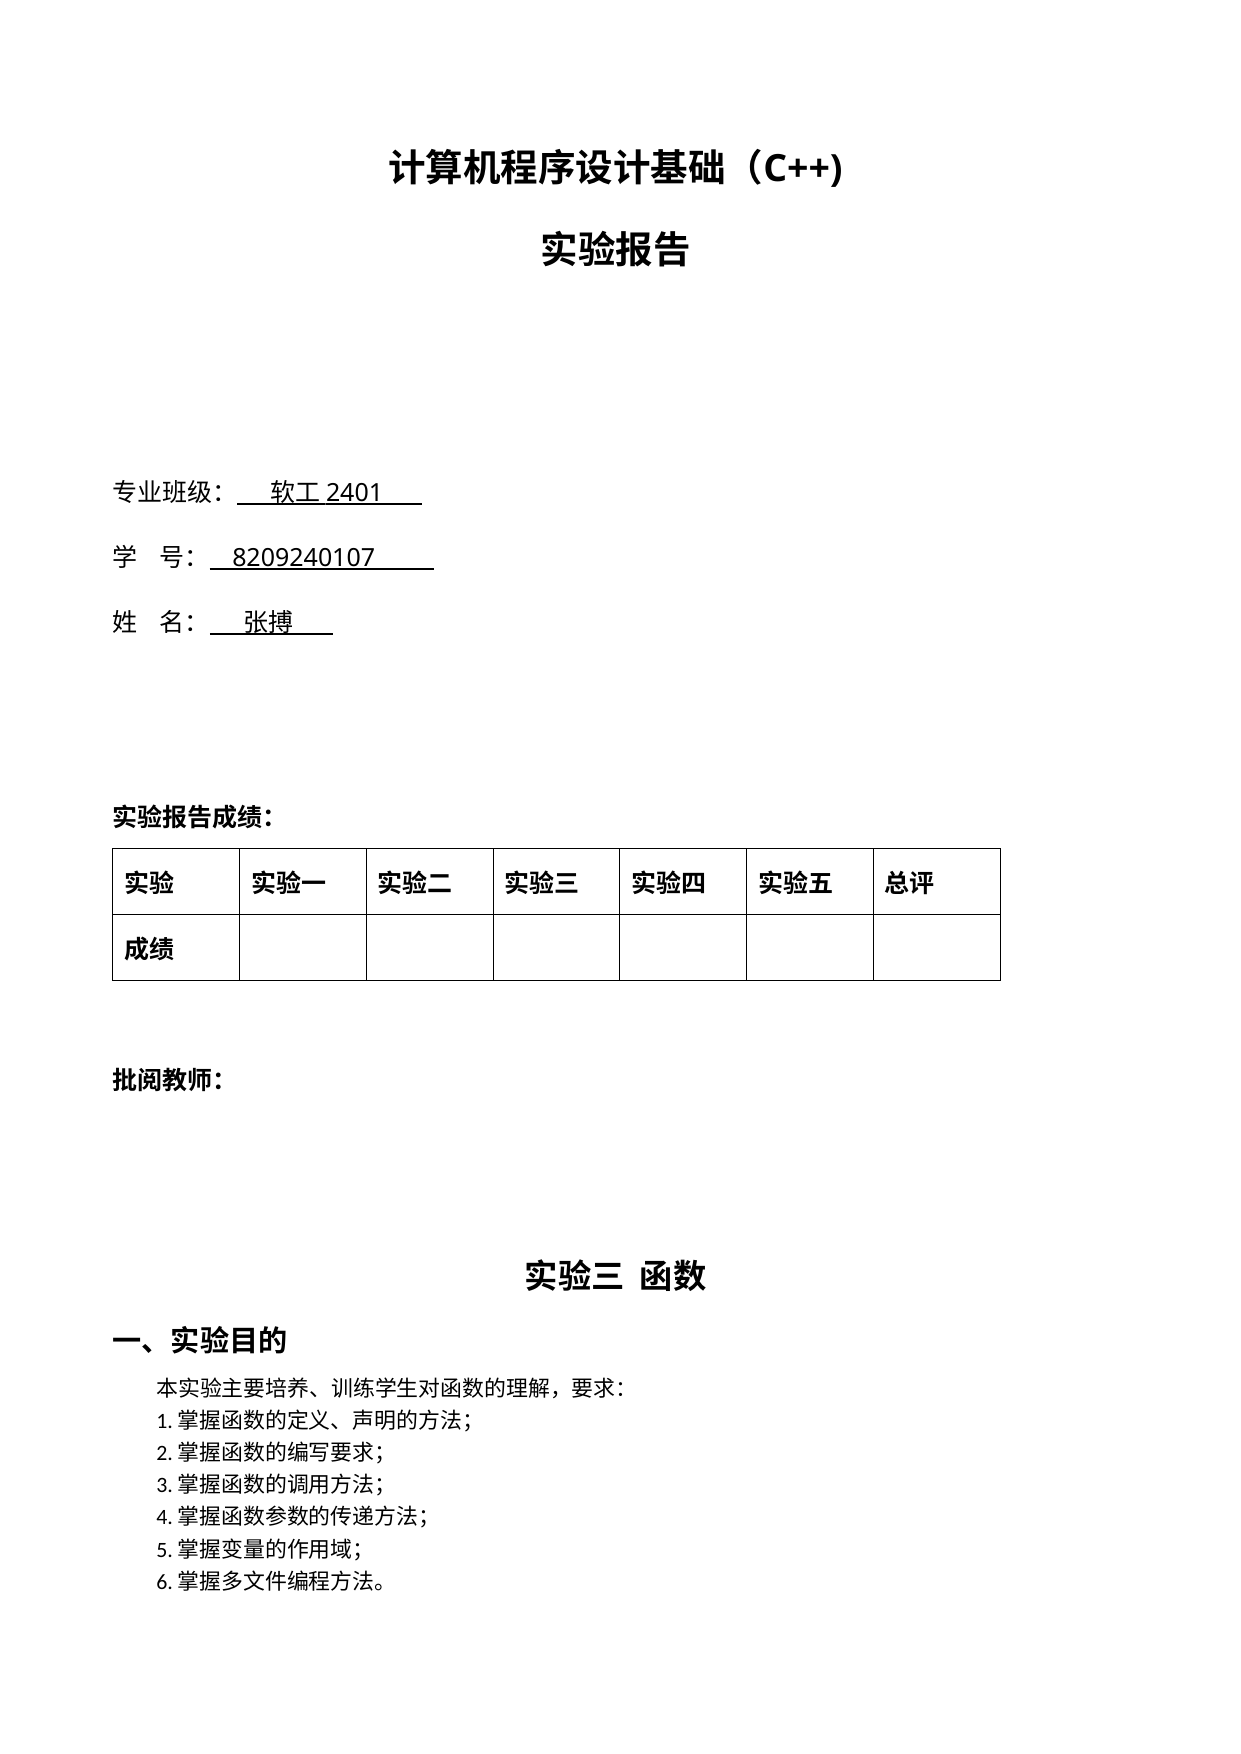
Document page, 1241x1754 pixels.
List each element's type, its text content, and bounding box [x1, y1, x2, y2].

text 批阅教师： [112, 1046, 1118, 1111]
text 实验报告 [112, 214, 1118, 279]
text 3. 掌握函数的调用方法； [112, 1466, 1118, 1499]
table_header 总评 [874, 849, 1000, 914]
text 实验三 函数 [112, 1241, 1118, 1306]
table_cell [747, 915, 873, 980]
text 5. 掌握变量的作用域； [112, 1531, 1118, 1564]
text 本实验主要培养、训练学生对函数的理解，要求： [112, 1371, 1118, 1403]
text 专业班级： 软工2401 [112, 458, 1118, 523]
table_cell [240, 915, 366, 980]
text 姓 名： 张搏 [112, 588, 1118, 653]
table_header 实验 [113, 849, 239, 914]
text 4. 掌握函数参数的传递方法； [112, 1499, 1118, 1531]
text 一、实验目的 [112, 1306, 1118, 1371]
table_header 实验三 [494, 849, 619, 914]
table_header 实验五 [747, 849, 873, 914]
table_cell [874, 915, 1000, 980]
table_header 实验四 [620, 849, 746, 914]
table_cell [494, 915, 619, 980]
table_cell 成绩 [113, 915, 239, 980]
text 6. 掌握多文件编程方法。 [112, 1564, 1118, 1596]
table_header 实验二 [367, 849, 493, 914]
text 1. 掌握函数的定义、声明的方法； [112, 1403, 1118, 1434]
text 2. 掌握函数的编写要求； [112, 1434, 1118, 1466]
text 计算机程序设计基础（C++) [112, 133, 1118, 198]
text 实验报告成绩： [112, 783, 1118, 848]
table_header 实验一 [240, 849, 366, 914]
text 学 号： 8209240107 [112, 523, 1118, 588]
table_cell [620, 915, 746, 980]
table_cell [367, 915, 493, 980]
